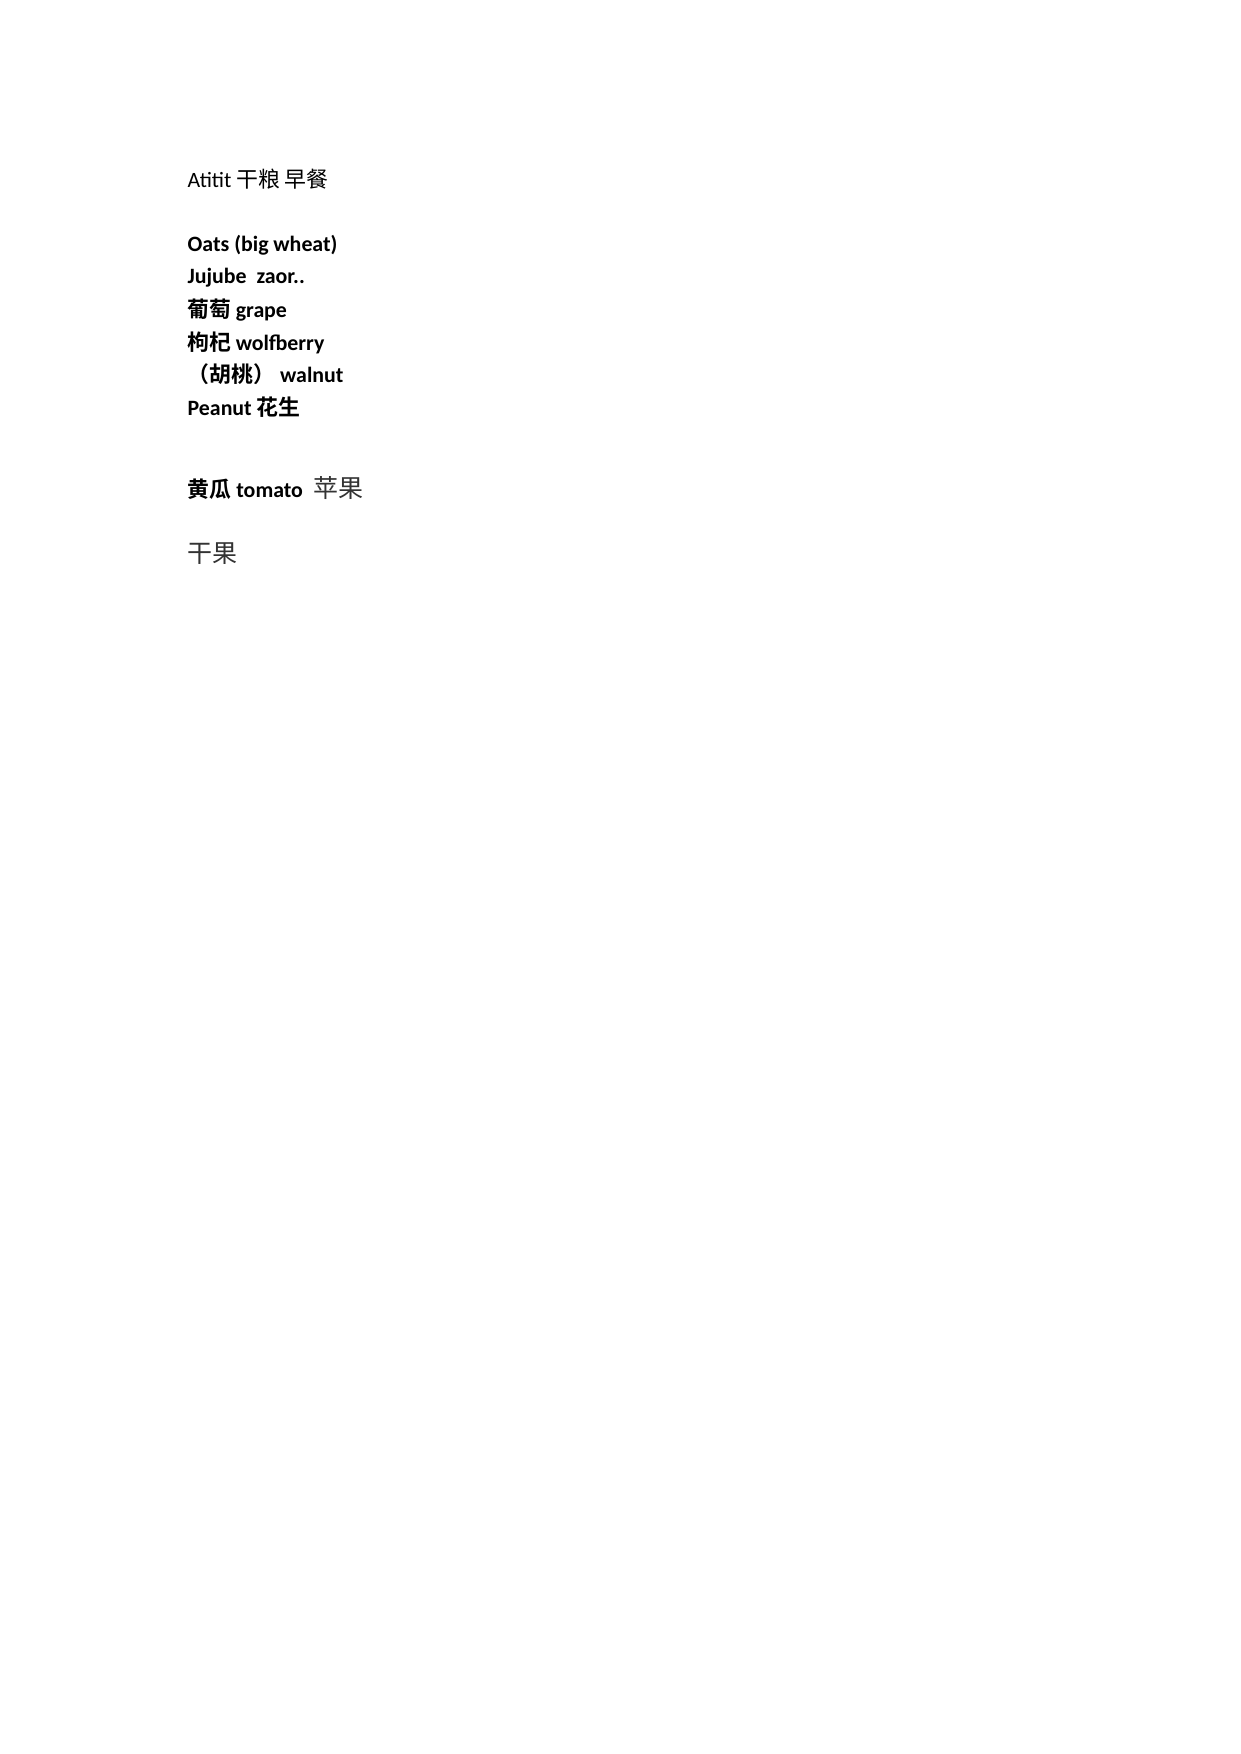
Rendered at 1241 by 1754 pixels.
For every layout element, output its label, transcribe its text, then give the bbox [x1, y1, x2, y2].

text （胡桃） walnut [187, 357, 1053, 389]
text 葡萄grape [187, 292, 1053, 324]
text Oats (big wheat) [187, 227, 1053, 259]
text 枸杞wolfberry [187, 324, 1053, 357]
text 干果 [187, 519, 1053, 584]
text 黄瓜 tomato 苹果 [187, 454, 1053, 519]
text Jujube zaor.. [187, 259, 1053, 292]
text Peanut花生 [187, 389, 1053, 422]
text Atitit 干粮 早餐 [187, 162, 1053, 194]
